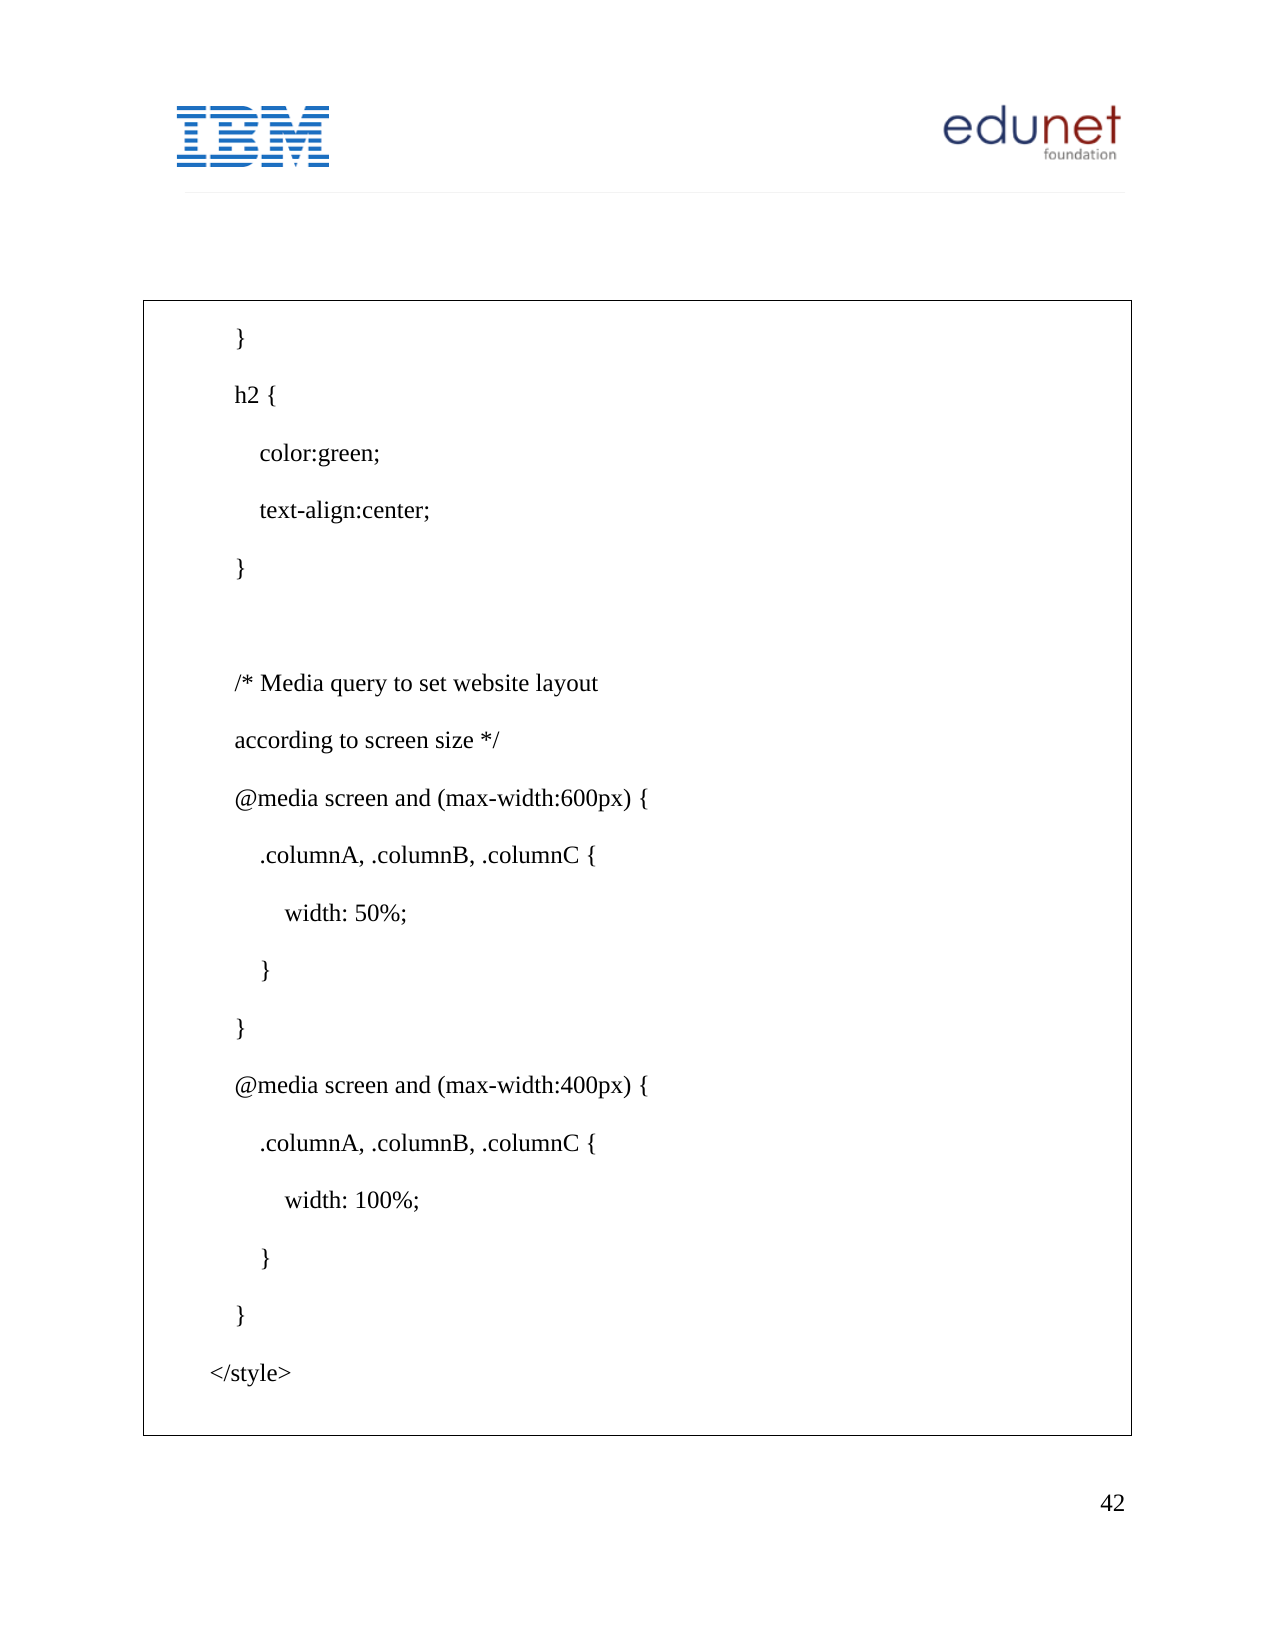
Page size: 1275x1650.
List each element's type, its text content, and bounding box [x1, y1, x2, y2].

picture [941, 95, 1125, 167]
picture [176, 106, 329, 167]
